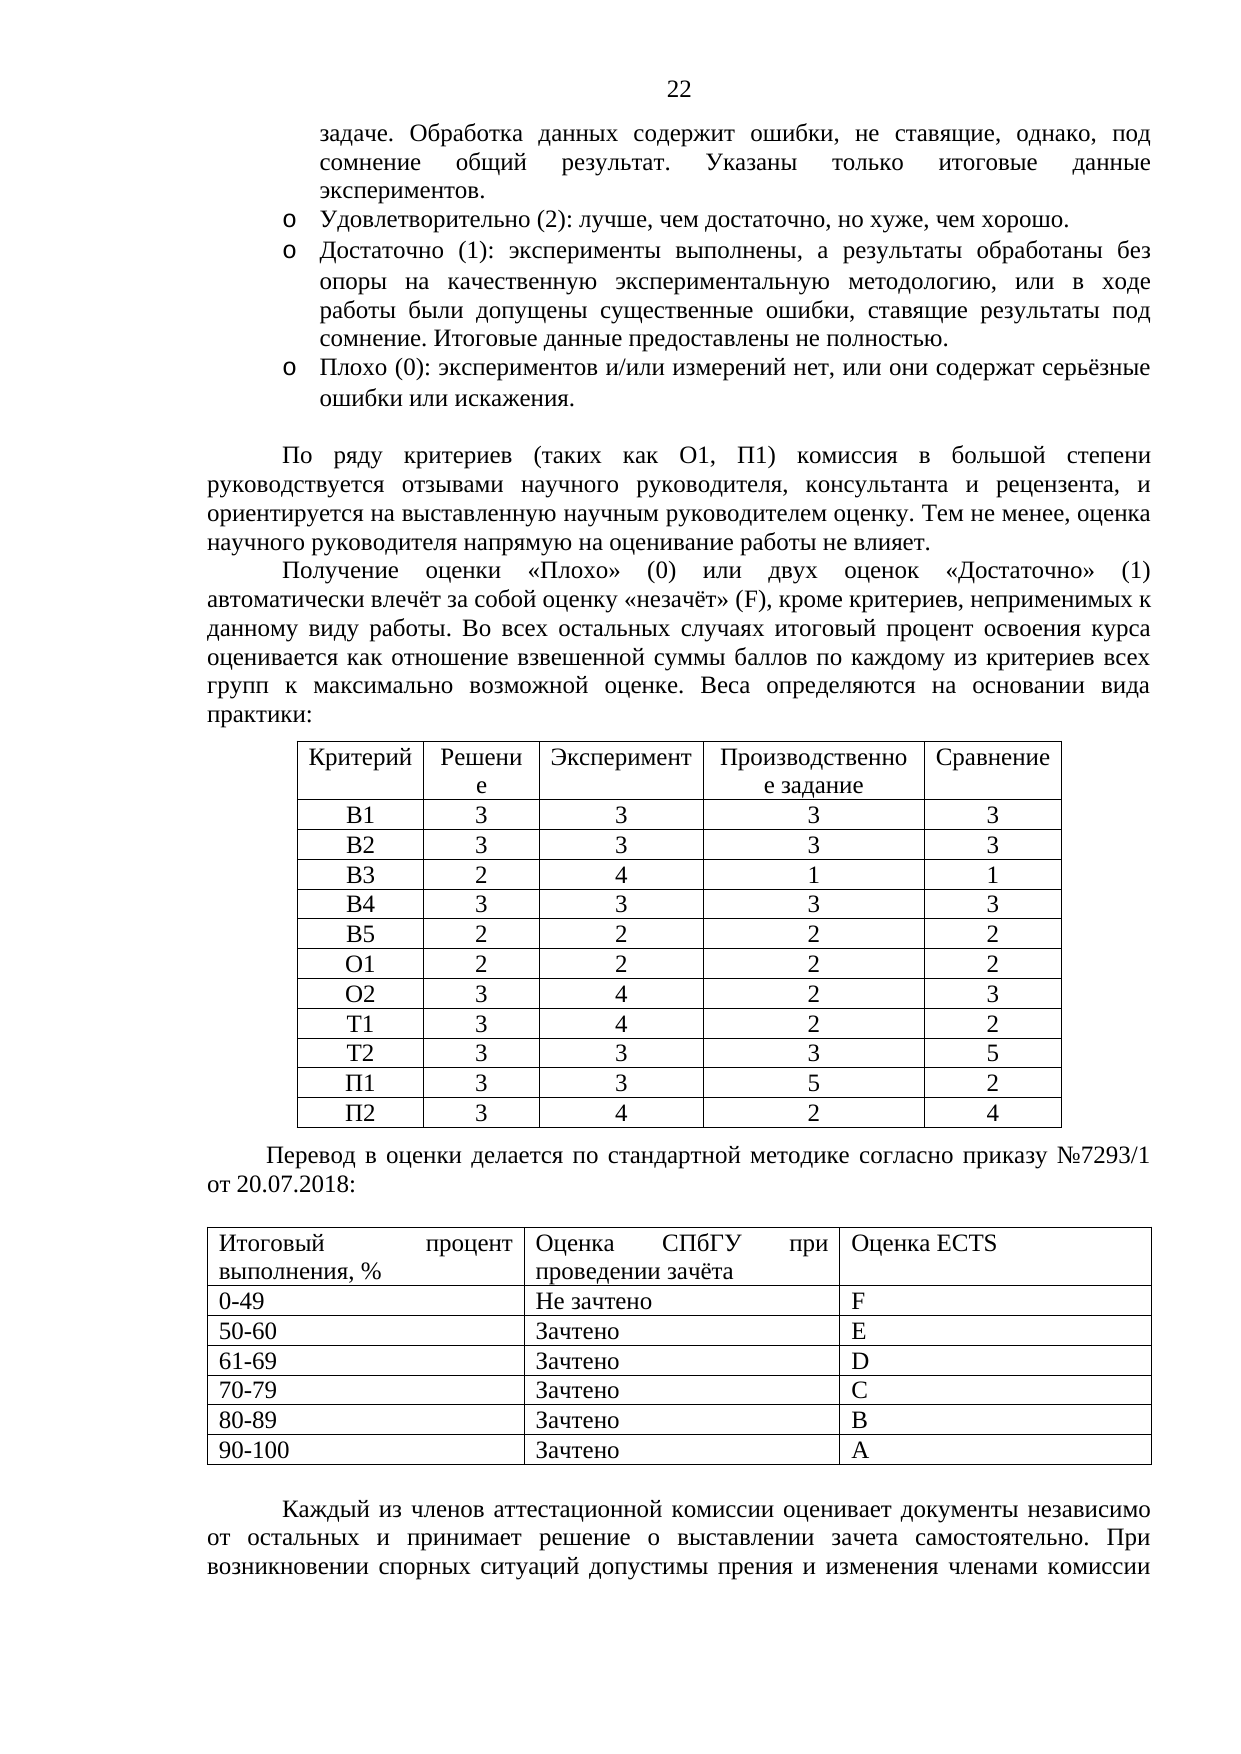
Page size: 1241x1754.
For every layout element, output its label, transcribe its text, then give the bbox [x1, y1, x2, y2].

table_header Сравнение [925, 742, 1061, 799]
table_cell 4 [540, 860, 703, 888]
table_cell В3 [298, 860, 423, 888]
table_cell E [840, 1316, 1151, 1345]
table_cell 61-69 [208, 1346, 524, 1374]
table_cell 4 [540, 979, 703, 1008]
table_cell Зачтено [525, 1346, 839, 1374]
table_cell 3 [424, 1039, 539, 1067]
table_cell 3 [424, 830, 539, 859]
table_cell Зачтено [525, 1435, 839, 1464]
table_cell 2 [925, 949, 1061, 978]
table_cell 2 [704, 1009, 924, 1037]
table_cell В2 [298, 830, 423, 859]
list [282, 118, 1152, 204]
table_cell 80-89 [208, 1405, 524, 1434]
table_cell B [840, 1405, 1151, 1434]
table_cell 3 [704, 890, 924, 918]
table_header Оценка ECTS [840, 1228, 1151, 1285]
table_cell 4 [540, 1098, 703, 1127]
table_cell П1 [298, 1068, 423, 1097]
table_header Итоговый процент выполнения, % [208, 1228, 524, 1285]
table_cell 3 [925, 890, 1061, 918]
table_cell 3 [424, 979, 539, 1008]
table_header Оценка СПбГУ при проведении зачёта [525, 1228, 839, 1285]
table_header Критерий [298, 742, 423, 799]
table_cell 2 [540, 919, 703, 948]
list Плохо (0): экспериментов и/или измерений нет, или они содержат серьёзные ошибки или искажения. [282, 352, 1152, 412]
table_cell В1 [298, 800, 423, 829]
table_cell 2 [704, 979, 924, 1008]
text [207, 1494, 1152, 1580]
table_cell Т1 [298, 1009, 423, 1037]
table_cell 2 [704, 949, 924, 978]
table_cell Зачтено [525, 1316, 839, 1345]
table_cell 90-100 [208, 1435, 524, 1464]
table_cell 2 [424, 860, 539, 888]
table_cell 3 [925, 800, 1061, 829]
table_cell 5 [925, 1039, 1061, 1067]
table_cell В5 [298, 919, 423, 948]
table_cell F [840, 1286, 1151, 1315]
table_cell 4 [540, 1009, 703, 1037]
table_cell 3 [540, 800, 703, 829]
table_cell C [840, 1376, 1151, 1404]
list Достаточно (1): эксперименты выполнены, а результаты обработаны без опоры на качественную экспериментальную методологию, или в ходе работы были допущены существенные ошибки, ставящие результаты под сомнение. Итоговые данные предоставлены не полностью. [282, 235, 1152, 352]
table_cell Т2 [298, 1039, 423, 1067]
table_cell 50-60 [208, 1316, 524, 1345]
table_cell 3 [424, 890, 539, 918]
table_cell 3 [704, 800, 924, 829]
table_cell 3 [540, 890, 703, 918]
table_cell D [840, 1346, 1151, 1374]
table_cell 3 [704, 830, 924, 859]
table_cell 2 [540, 949, 703, 978]
table_cell 0-49 [208, 1286, 524, 1315]
table_cell 2 [925, 1068, 1061, 1097]
table_cell 3 [424, 800, 539, 829]
table_cell О1 [298, 949, 423, 978]
table_header Решение [424, 742, 539, 799]
table_cell 2 [704, 1098, 924, 1127]
table_header Производственное задание [704, 742, 924, 799]
table_cell П2 [298, 1098, 423, 1127]
table_cell 2 [704, 919, 924, 948]
table_cell 70-79 [208, 1376, 524, 1404]
text По ряду критериев (таких как О1, П1) комиссия в большой степени руководствуется отзывами научного руководителя, консультанта и рецензента, и ориентируется на выставленную научным руководителем оценку. Тем не менее, оценка научного руководителя напрямую на оценивание работы не влияет. [207, 441, 1152, 556]
table_cell 2 [424, 919, 539, 948]
table_cell В4 [298, 890, 423, 918]
table_cell 3 [540, 1039, 703, 1067]
table_cell 3 [540, 1068, 703, 1097]
table_cell 3 [424, 1009, 539, 1037]
table_cell 3 [704, 1039, 924, 1067]
table_header Эксперимент [540, 742, 703, 799]
table_cell 3 [925, 830, 1061, 859]
text Перевод в оценки делается по стандартной методике согласно приказу №7293/1 от 20.07.2018: [207, 1140, 1152, 1198]
table_cell 2 [424, 949, 539, 978]
text Получение оценки «Плохо» (0) или двух оценок «Достаточно» (1) автоматически влечёт за собой оценку «незачёт» (F), кроме критериев, неприменимых к данному виду работы. Во всех остальных случаях итоговый процент освоения курса оценивается как отношение взвешенной суммы баллов по каждому из критериев всех групп к максимально возможной оценке. Веса определяются на основании вида практики: [207, 556, 1152, 728]
table_cell 3 [424, 1098, 539, 1127]
table_cell 3 [925, 979, 1061, 1008]
table_cell 2 [925, 1009, 1061, 1037]
table_cell Зачтено [525, 1376, 839, 1404]
table_cell 3 [424, 1068, 539, 1097]
table_cell 1 [925, 860, 1061, 888]
table_cell Зачтено [525, 1405, 839, 1434]
table_cell 3 [540, 830, 703, 859]
table_cell 5 [704, 1068, 924, 1097]
table_cell 4 [925, 1098, 1061, 1127]
table_cell A [840, 1435, 1151, 1464]
table_cell О2 [298, 979, 423, 1008]
table_cell Не зачтено [525, 1286, 839, 1315]
table_cell 1 [704, 860, 924, 888]
table_cell 2 [925, 919, 1061, 948]
list Удовлетворительно (2): лучше, чем достаточно, но хуже, чем хорошо. [282, 204, 1152, 235]
